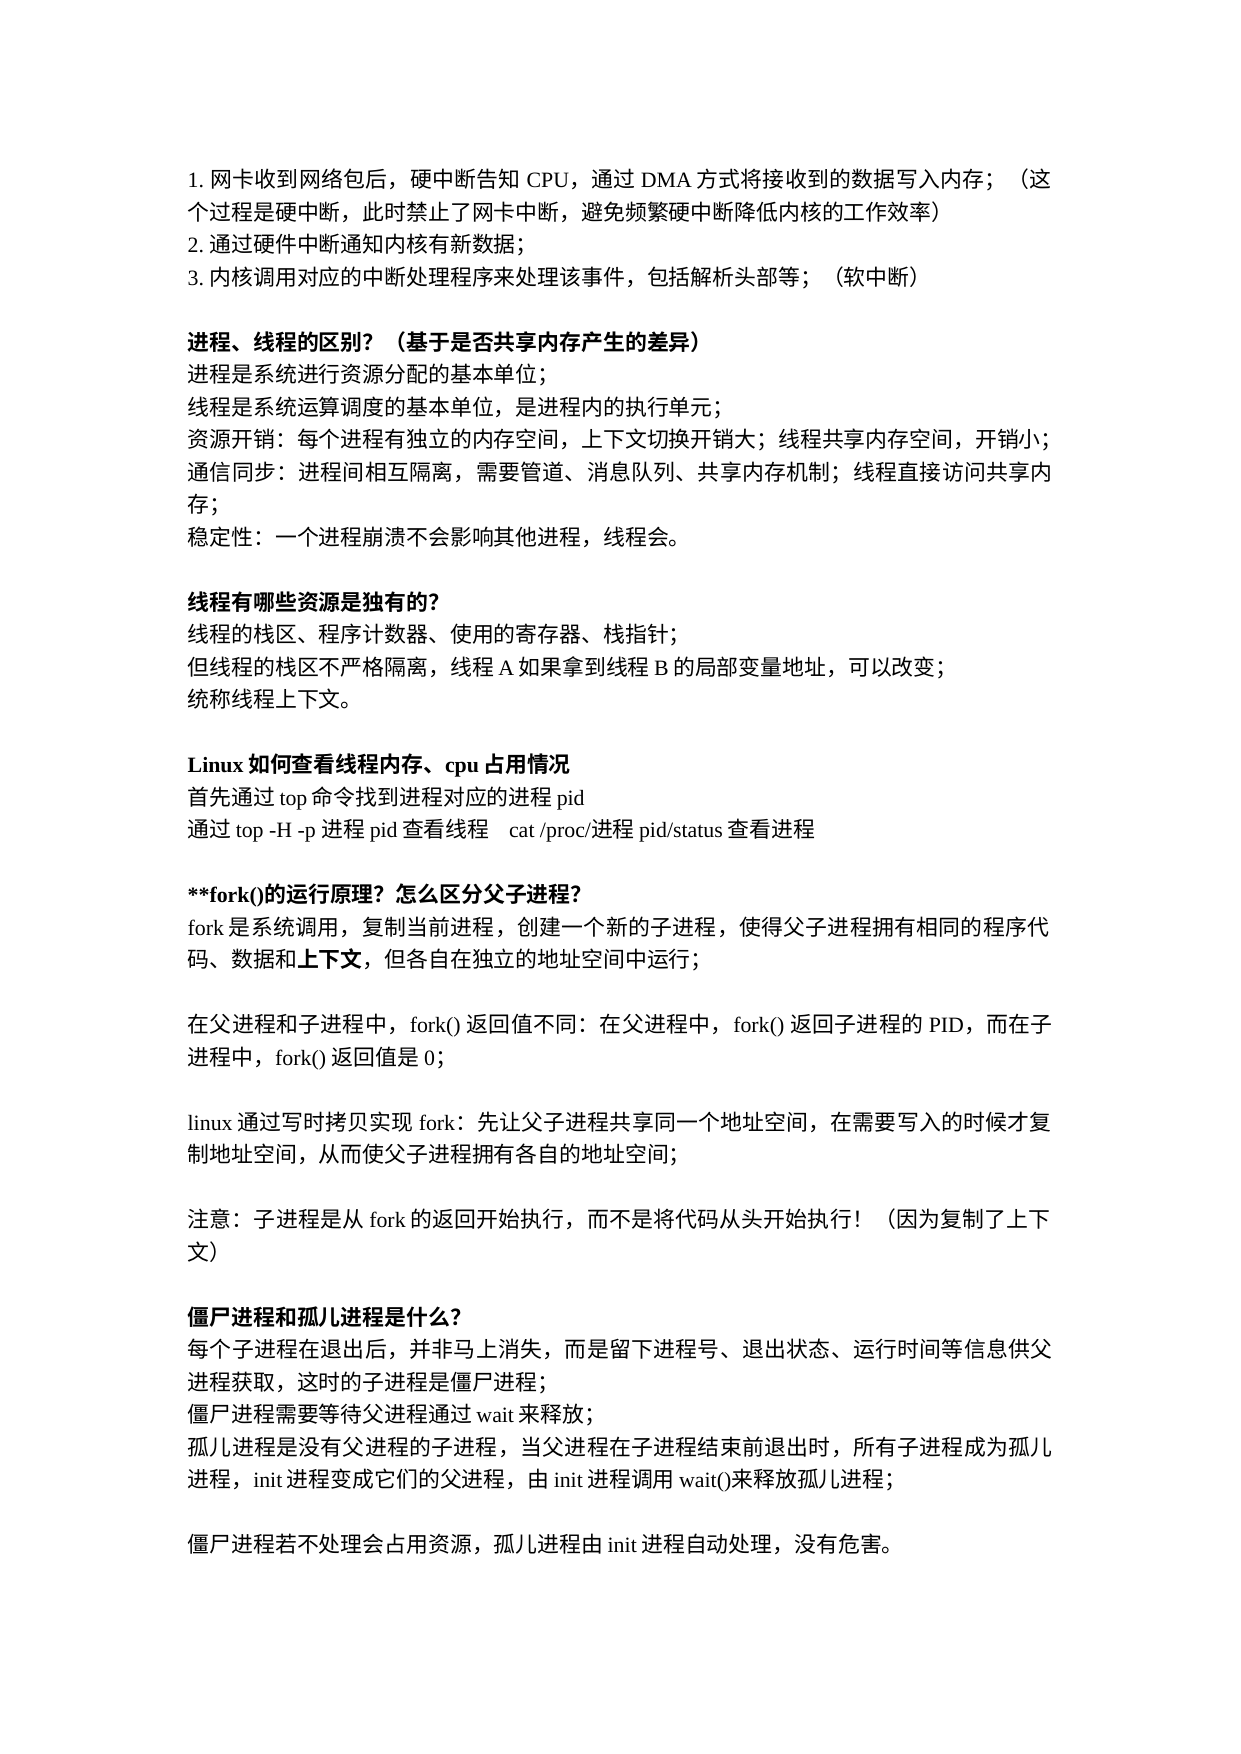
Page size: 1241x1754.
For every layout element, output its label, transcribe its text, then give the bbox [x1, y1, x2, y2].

text 资源开销：每个进程有独立的内存空间，上下文切换开销大；线程共享内存空间，开销小； [187, 422, 1053, 454]
text 线程有哪些资源是独有的？ [187, 584, 1053, 617]
text 每个子进程在退出后，并非马上消失，而是留下进程号、退出状态、运行时间等信息供父进程获取，这时的子进程是僵尸进程； [187, 1332, 1053, 1397]
text fork是系统调用，复制当前进程，创建一个新的子进程，使得父子进程拥有相同的程序代码、数据和上下文，但各自在独立的地址空间中运行； [187, 909, 1053, 974]
text 线程的栈区、程序计数器、使用的寄存器、栈指针； [187, 617, 1053, 649]
text 通信同步：进程间相互隔离，需要管道、消息队列、共享内存机制；线程直接访问共享内存； [187, 454, 1053, 519]
text 僵尸进程和孤儿进程是什么？ [187, 1299, 1053, 1332]
text 通过top -H -p 进程pid查看线程 cat /proc/进程pid/status查看进程 [187, 812, 1053, 844]
text 僵尸进程若不处理会占用资源，孤儿进程由init进程自动处理，没有危害。 [187, 1527, 1053, 1559]
text Linux如何查看线程内存、cpu占用情况 [187, 747, 1053, 779]
text 僵尸进程需要等待父进程通过wait来释放； [187, 1397, 1053, 1429]
text 线程是系统运算调度的基本单位，是进程内的执行单元； [187, 389, 1053, 422]
text 进程、线程的区别？（基于是否共享内存产生的差异） [187, 324, 1053, 357]
text 首先通过top命令找到进程对应的进程pid [187, 779, 1053, 812]
text 在父进程和子进程中，fork() 返回值不同：在父进程中，fork() 返回子进程的 PID，而在子进程中，fork() 返回值是 0； [187, 1007, 1053, 1072]
text 统称线程上下文。 [187, 682, 1053, 714]
text linux通过写时拷贝实现fork：先让父子进程共享同一个地址空间，在需要写入的时候才复制地址空间，从而使父子进程拥有各自的地址空间； [187, 1104, 1053, 1169]
text 孤儿进程是没有父进程的子进程，当父进程在子进程结束前退出时，所有子进程成为孤儿进程，init进程变成它们的父进程，由init进程调用wait()来释放孤儿进程； [187, 1429, 1053, 1494]
text 进程是系统进行资源分配的基本单位； [187, 357, 1053, 389]
text 3. 内核调用对应的中断处理程序来处理该事件，包括解析头部等；（软中断） [187, 259, 1053, 292]
text **fork()的运行原理？怎么区分父子进程？ [187, 877, 1053, 909]
text 但线程的栈区不严格隔离，线程A如果拿到线程B的局部变量地址，可以改变； [187, 649, 1053, 682]
text 稳定性：一个进程崩溃不会影响其他进程，线程会。 [187, 519, 1053, 552]
text 1. 网卡收到网络包后，硬中断告知CPU，通过DMA方式将接收到的数据写入内存；（这个过程是硬中断，此时禁止了网卡中断，避免频繁硬中断降低内核的工作效率） [187, 162, 1053, 227]
text 2. 通过硬件中断通知内核有新数据； [187, 227, 1053, 259]
text 注意：子进程是从fork的返回开始执行，而不是将代码从头开始执行！（因为复制了上下文） [187, 1202, 1053, 1267]
